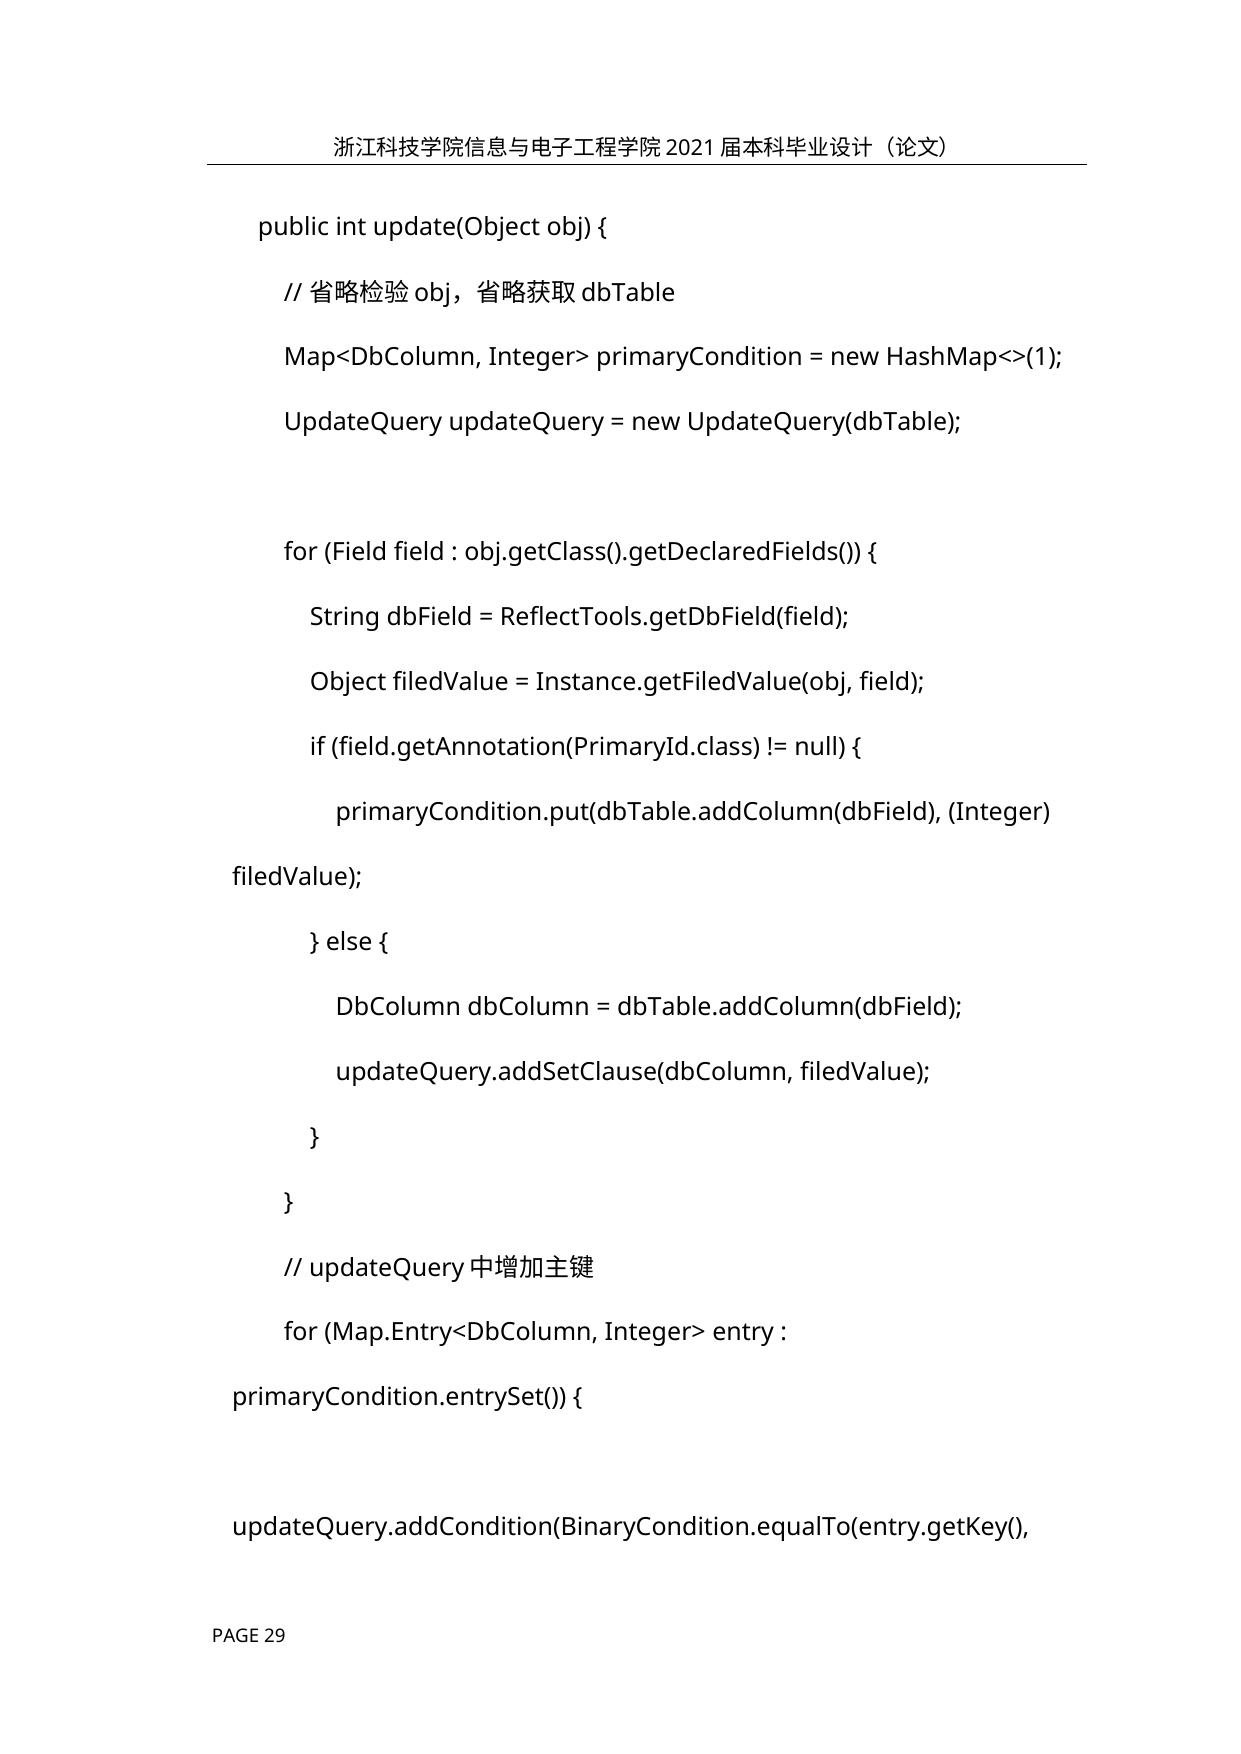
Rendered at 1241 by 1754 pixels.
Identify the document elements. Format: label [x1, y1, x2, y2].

text [232, 193, 1087, 1558]
